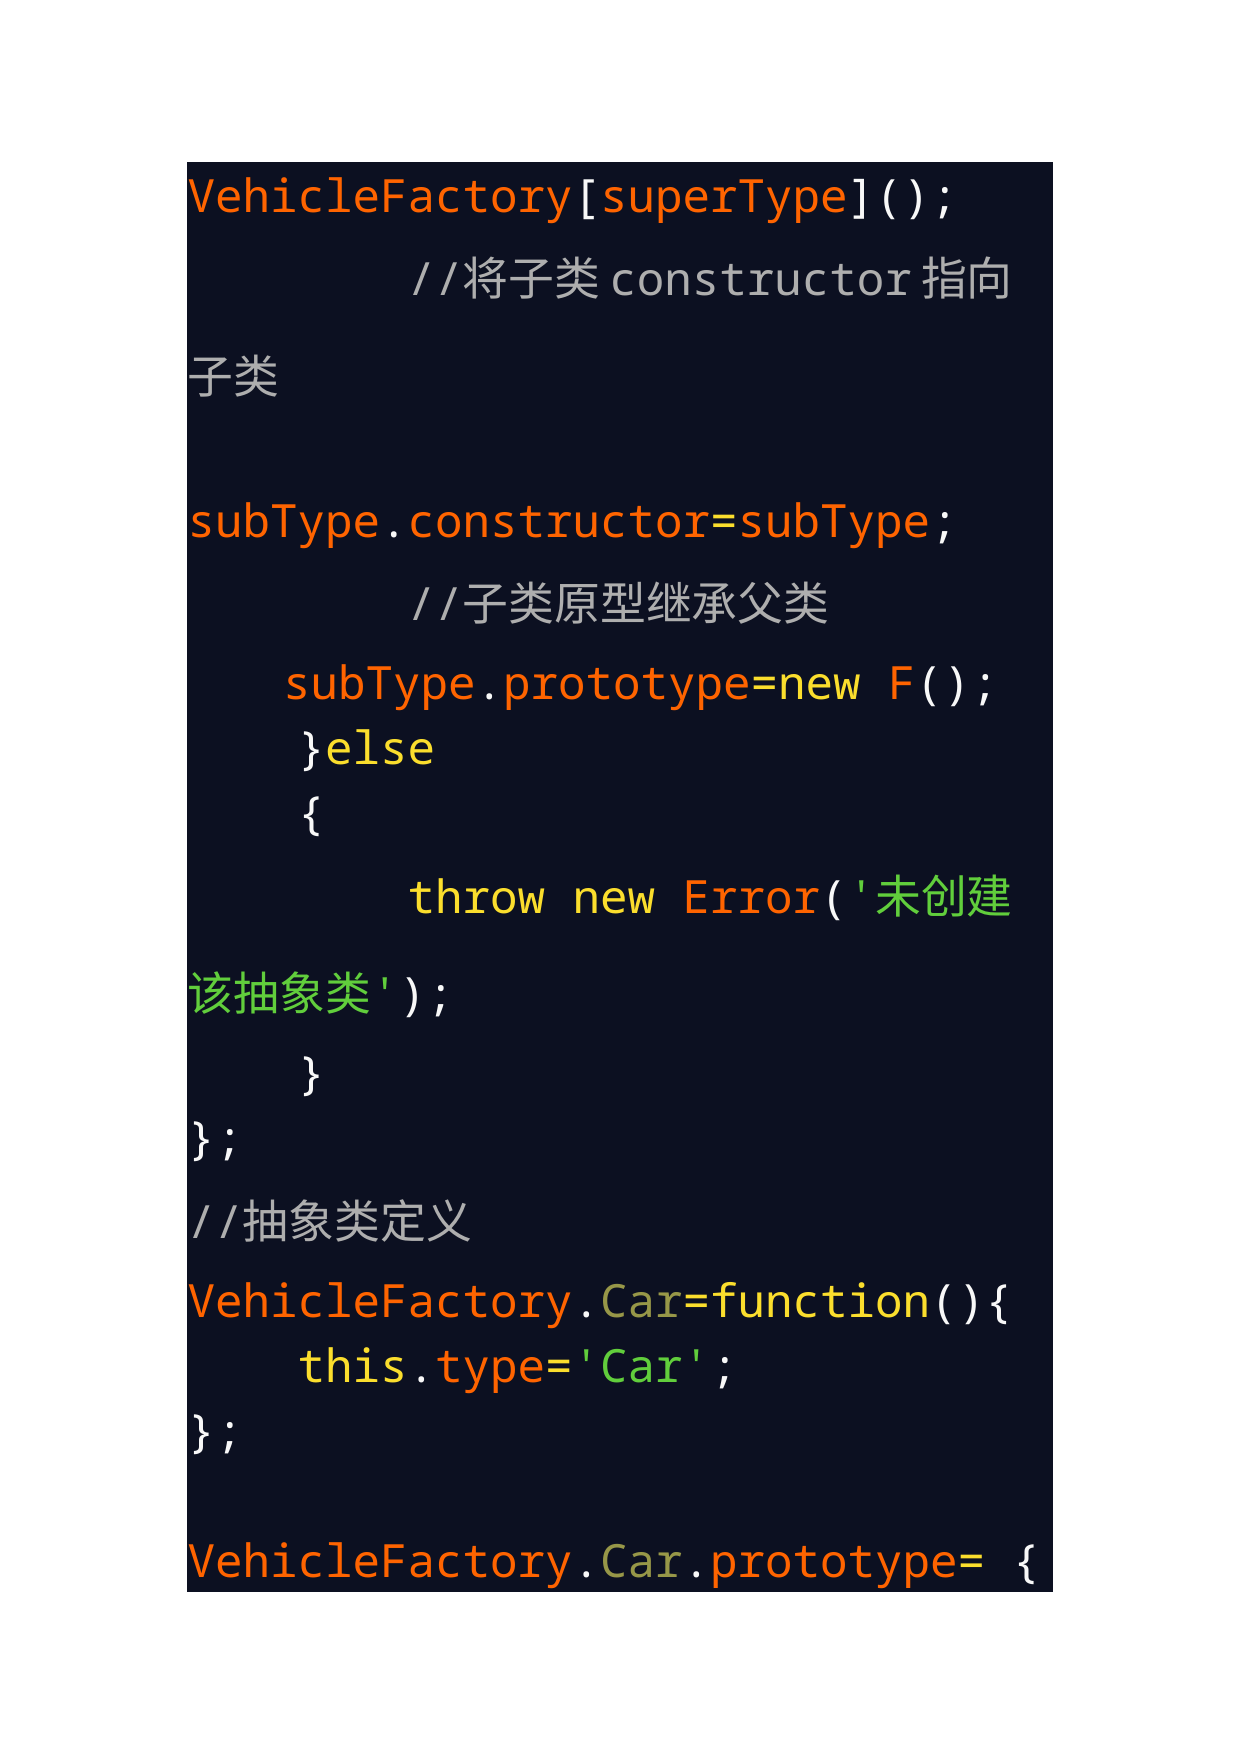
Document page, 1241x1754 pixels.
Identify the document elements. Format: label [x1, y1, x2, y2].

text [187, 162, 1053, 1592]
